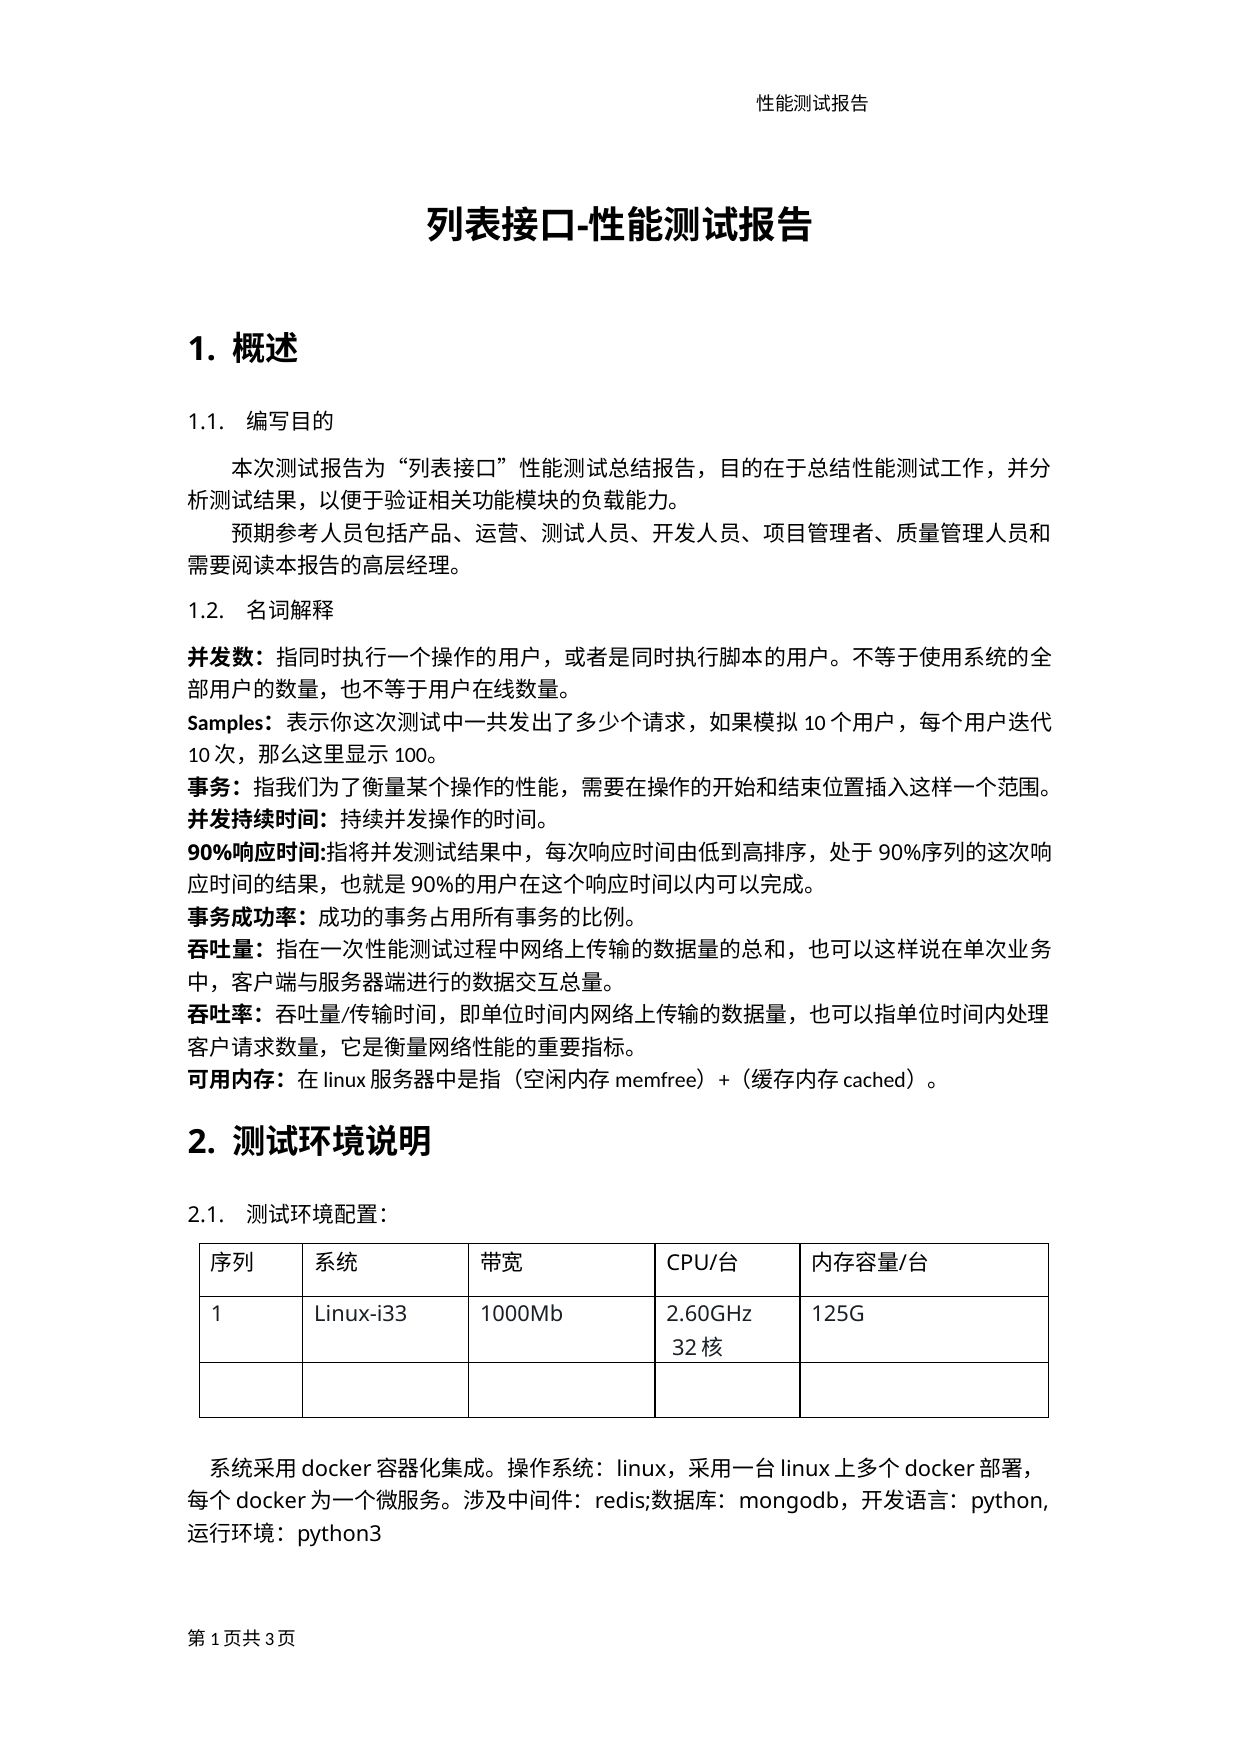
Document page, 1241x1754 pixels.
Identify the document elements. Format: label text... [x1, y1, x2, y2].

title 列表接口-性能测试报告 [187, 194, 1053, 249]
table_header 序列 [200, 1244, 302, 1296]
text 90%响应时间:指将并发测试结果中，每次响应时间由低到高排序，处于90%序列的这次响应时间的结果，也就是90%的用户在这个响应时间以内可以完成。 [187, 834, 1053, 899]
text 吞吐率：吞吐量/传输时间，即单位时间内网络上传输的数据量，也可以指单位时间内处理客户请求数量，它是衡量网络性能的重要指标。 [187, 997, 1053, 1062]
table_cell [303, 1363, 468, 1417]
table_header 系统 [303, 1244, 468, 1296]
table_cell 1000Mb [469, 1297, 654, 1362]
table_cell 2.60GHz 32核 [656, 1297, 799, 1362]
table_header 内存容量/台 [801, 1244, 1048, 1296]
text Samples：表示你这次测试中一共发出了多少个请求，如果模拟10个用户，每个用户迭代10次，那么这里显示100。 [187, 704, 1053, 769]
table_cell [469, 1363, 654, 1417]
text 本次测试报告为“列表接口”性能测试总结报告，目的在于总结性能测试工作，并分析测试结果，以便于验证相关功能模块的负载能力。 [187, 450, 1053, 515]
table_header CPU/台 [656, 1244, 799, 1296]
text 预期参考人员包括产品、运营、测试人员、开发人员、项目管理者、质量管理人员和需要阅读本报告的高层经理。 [187, 515, 1053, 580]
subtitle 概述 [187, 314, 1053, 379]
text 并发持续时间：持续并发操作的时间。 [187, 802, 1053, 834]
table_header 带宽 [469, 1244, 654, 1296]
text 系统采用docker容器化集成。操作系统：linux，采用一台linux上多个docker部署，每个docker为一个微服务。涉及中间件：redis;数据库：mongodb，开发语言：python,运行环境：python3 [187, 1450, 1053, 1548]
table_cell Linux-i33 [303, 1297, 468, 1362]
text 并发数：指同时执行一个操作的用户，或者是同时执行脚本的用户。不等于使用系统的全部用户的数量，也不等于用户在线数量。 [187, 639, 1053, 704]
table_cell 1 [200, 1297, 302, 1362]
subtitle 测试环境配置： [187, 1196, 1053, 1229]
table_cell [801, 1363, 1048, 1417]
table_cell [200, 1363, 302, 1417]
text 可用内存：在linux服务器中是指（空闲内存memfree）+（缓存内存cached）。 [187, 1062, 1053, 1094]
table_cell 125G [801, 1297, 1048, 1362]
subtitle 编写目的 [187, 403, 1053, 436]
subtitle 名词解释 [187, 593, 1053, 625]
table_cell [656, 1363, 799, 1417]
text 事务成功率：成功的事务占用所有事务的比例。 [187, 899, 1053, 932]
text 事务：指我们为了衡量某个操作的性能，需要在操作的开始和结束位置插入这样一个范围。 [187, 769, 1053, 802]
subtitle 测试环境说明 [187, 1107, 1053, 1172]
text 吞吐量：指在一次性能测试过程中网络上传输的数据量的总和，也可以这样说在单次业务中，客户端与服务器端进行的数据交互总量。 [187, 932, 1053, 997]
